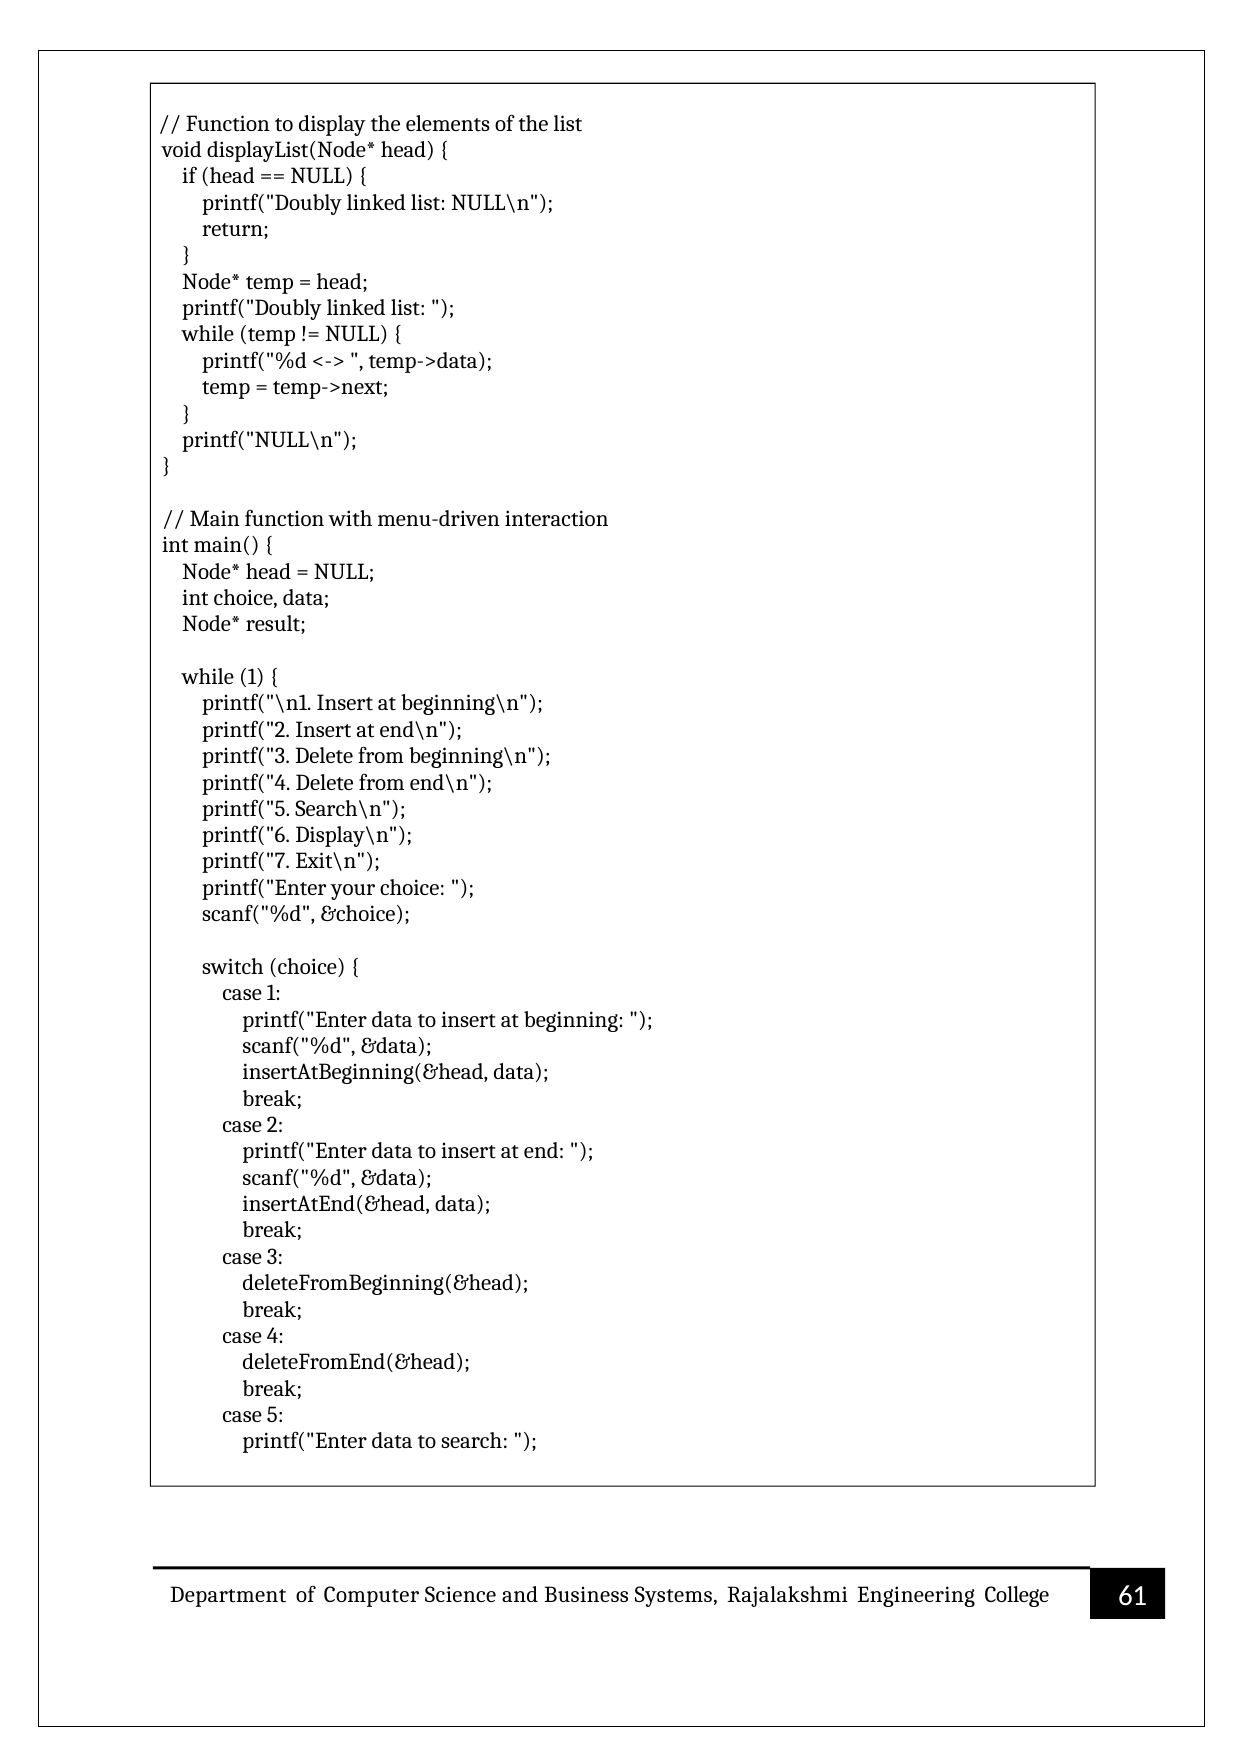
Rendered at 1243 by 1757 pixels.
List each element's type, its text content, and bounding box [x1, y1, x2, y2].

text while (1) { [162, 664, 1204, 690]
text printf("Enter data to insert at beginning: "); [162, 1006, 1204, 1033]
text Node* head = NULL; [162, 558, 1204, 585]
text int choice, data; [162, 585, 1204, 611]
text case 5: [162, 1402, 1204, 1428]
text case 3: [162, 1244, 1204, 1270]
text while (temp != NULL) { [162, 321, 1204, 348]
text Node* temp = head; [162, 268, 1204, 295]
text printf("2. Insert at end\n"); [162, 717, 1204, 743]
text printf("Enter your choice: "); [162, 875, 1204, 901]
text } [162, 242, 1204, 268]
text } [162, 400, 1204, 427]
text printf("6. Display\n"); [162, 822, 1204, 848]
text printf("Doubly linked list: NULL\n"); [162, 189, 1204, 216]
text // Main function with menu-driven interaction [162, 506, 1204, 532]
text deleteFromEnd(&head); [162, 1349, 1204, 1375]
text if (head == NULL) { [162, 163, 1204, 189]
text scanf("%d", &data); [162, 1164, 1204, 1191]
text void displayList(Node* head) { [162, 137, 1204, 163]
text deleteFromBeginning(&head); [162, 1270, 1204, 1296]
text int main() { [162, 532, 1204, 558]
text printf("Enter data to insert at end: "); [162, 1138, 1204, 1164]
text printf("5. Search\n"); [162, 796, 1204, 822]
text case 1: [162, 980, 1204, 1006]
text // Function to display the elements of the list [39, 110, 1204, 137]
text scanf("%d", &choice); [162, 901, 1204, 927]
text return; [162, 216, 1204, 242]
text } [162, 453, 1204, 479]
text case 4: [162, 1323, 1204, 1349]
text Department of Computer Science and Business Systems, Rajalakshmi Engineering College [170, 1582, 1204, 1608]
text break; [162, 1217, 1204, 1244]
text printf("Enter data to search: "); [162, 1428, 1204, 1454]
text break; [162, 1375, 1204, 1402]
text break; [162, 1296, 1204, 1323]
text temp = temp->next; [162, 374, 1204, 400]
text insertAtEnd(&head, data); [162, 1191, 1204, 1217]
text printf("NULL\n"); [162, 427, 1204, 453]
text printf("\n1. Insert at beginning\n"); [162, 690, 1204, 717]
text printf("4. Delete from end\n"); [162, 769, 1204, 796]
text case 2: [162, 1112, 1204, 1138]
text insertAtBeginning(&head, data); [162, 1059, 1204, 1086]
text Node* result; [162, 611, 1204, 637]
text switch (choice) { [162, 954, 1204, 980]
text break; [162, 1086, 1204, 1112]
text printf("7. Exit\n"); [162, 848, 1204, 875]
text scanf("%d", &data); [162, 1033, 1204, 1059]
text printf("Doubly linked list: "); [162, 295, 1204, 321]
text printf("3. Delete from beginning\n"); [162, 743, 1204, 769]
text printf("%d <-> ", temp->data); [162, 348, 1204, 374]
